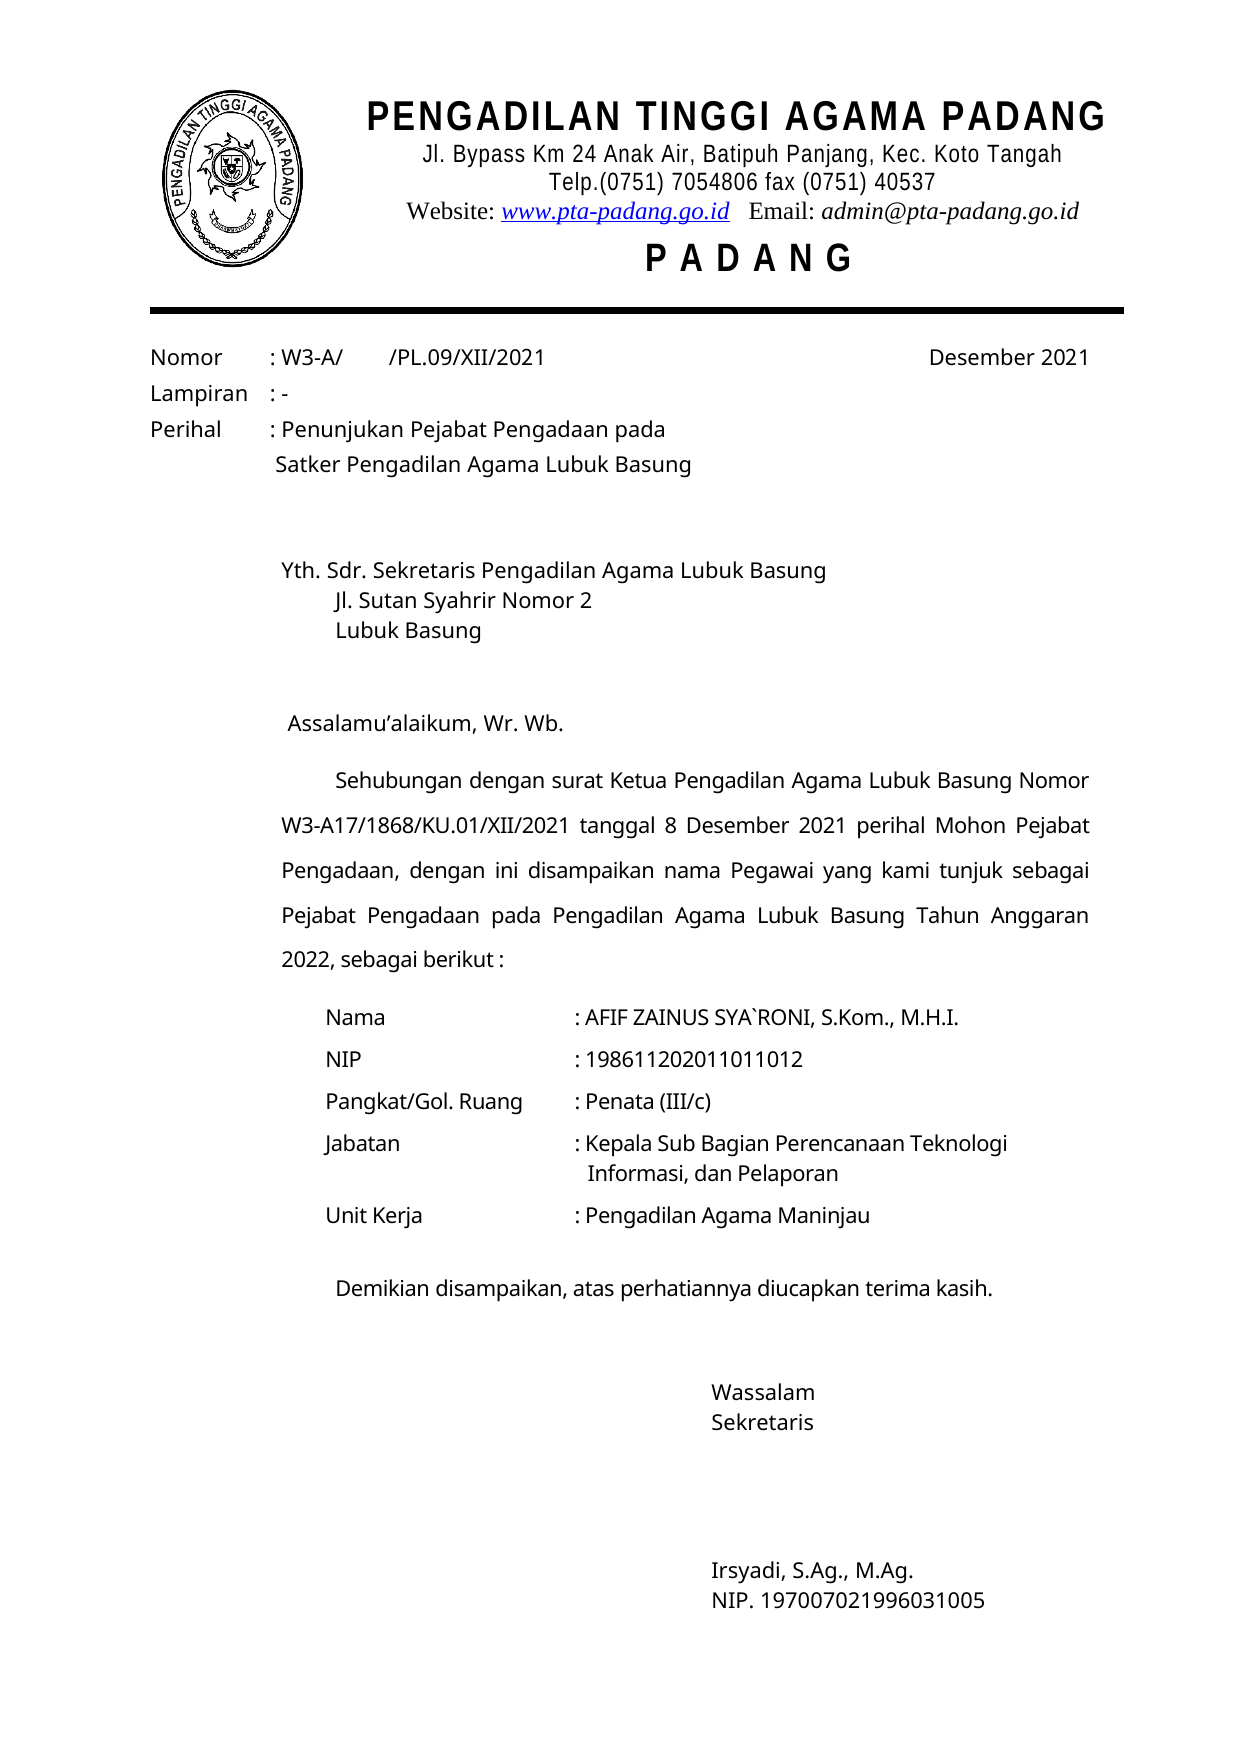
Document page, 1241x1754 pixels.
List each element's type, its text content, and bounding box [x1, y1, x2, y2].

text Wassalam [711, 1377, 1090, 1407]
text Lubuk Basung [335, 615, 1090, 645]
text Sekretaris [711, 1407, 1090, 1436]
text Demikian disampaikan, atas perhatiannya diucapkan terima kasih. [281, 1272, 1090, 1302]
text Nama : AFIF ZAINUS SYA`RONI, S.Kom., M.H.I. [325, 1001, 1090, 1031]
text Irsyadi, S.Ag., M.Ag. [711, 1556, 1090, 1585]
text NIP : 198611202011011012 [325, 1044, 1090, 1073]
text Pangkat/Gol. Ruang : Penata (III/c) [325, 1086, 1090, 1116]
text NIP. 197007021996031005 [711, 1585, 1090, 1615]
text Unit Kerja : Pengadilan Agama Maninjau [325, 1200, 1090, 1230]
text Lampiran : - [150, 378, 1090, 408]
text Jl. Sutan Syahrir Nomor 2 [335, 585, 1090, 615]
text Nomor : W3-A/ /PL.09/XII/2021 Desember 2021 [150, 340, 1090, 372]
picture [161, 89, 304, 268]
text Jabatan : Kepala Sub Bagian Perencanaan Teknologi Informasi, dan Pelaporan [325, 1128, 1090, 1188]
text Satker Pengadilan Agama Lubuk Basung [150, 449, 1090, 479]
text Sehubungan dengan surat Ketua Pengadilan Agama Lubuk Basung Nomor W3-A17/1868/KU.01/XII/2021 tanggal 8 Desember 2021 perihal Mohon Pejabat Pengadaan, dengan ini disampaikan nama Pegawai yang kami tunjuk sebagai Pejabat Pengadaan pada Pengadilan Agama Lubuk Basung Tahun Anggaran 2022, sebagai berikut : [281, 766, 1090, 974]
text Assalamu’alaikum, Wr. Wb. [287, 708, 1090, 738]
text Perihal : Penunjukan Pejabat Pengadaan pada [150, 414, 1090, 443]
text Yth. Sdr. Sekretaris Pengadilan Agama Lubuk Basung [206, 556, 1090, 585]
